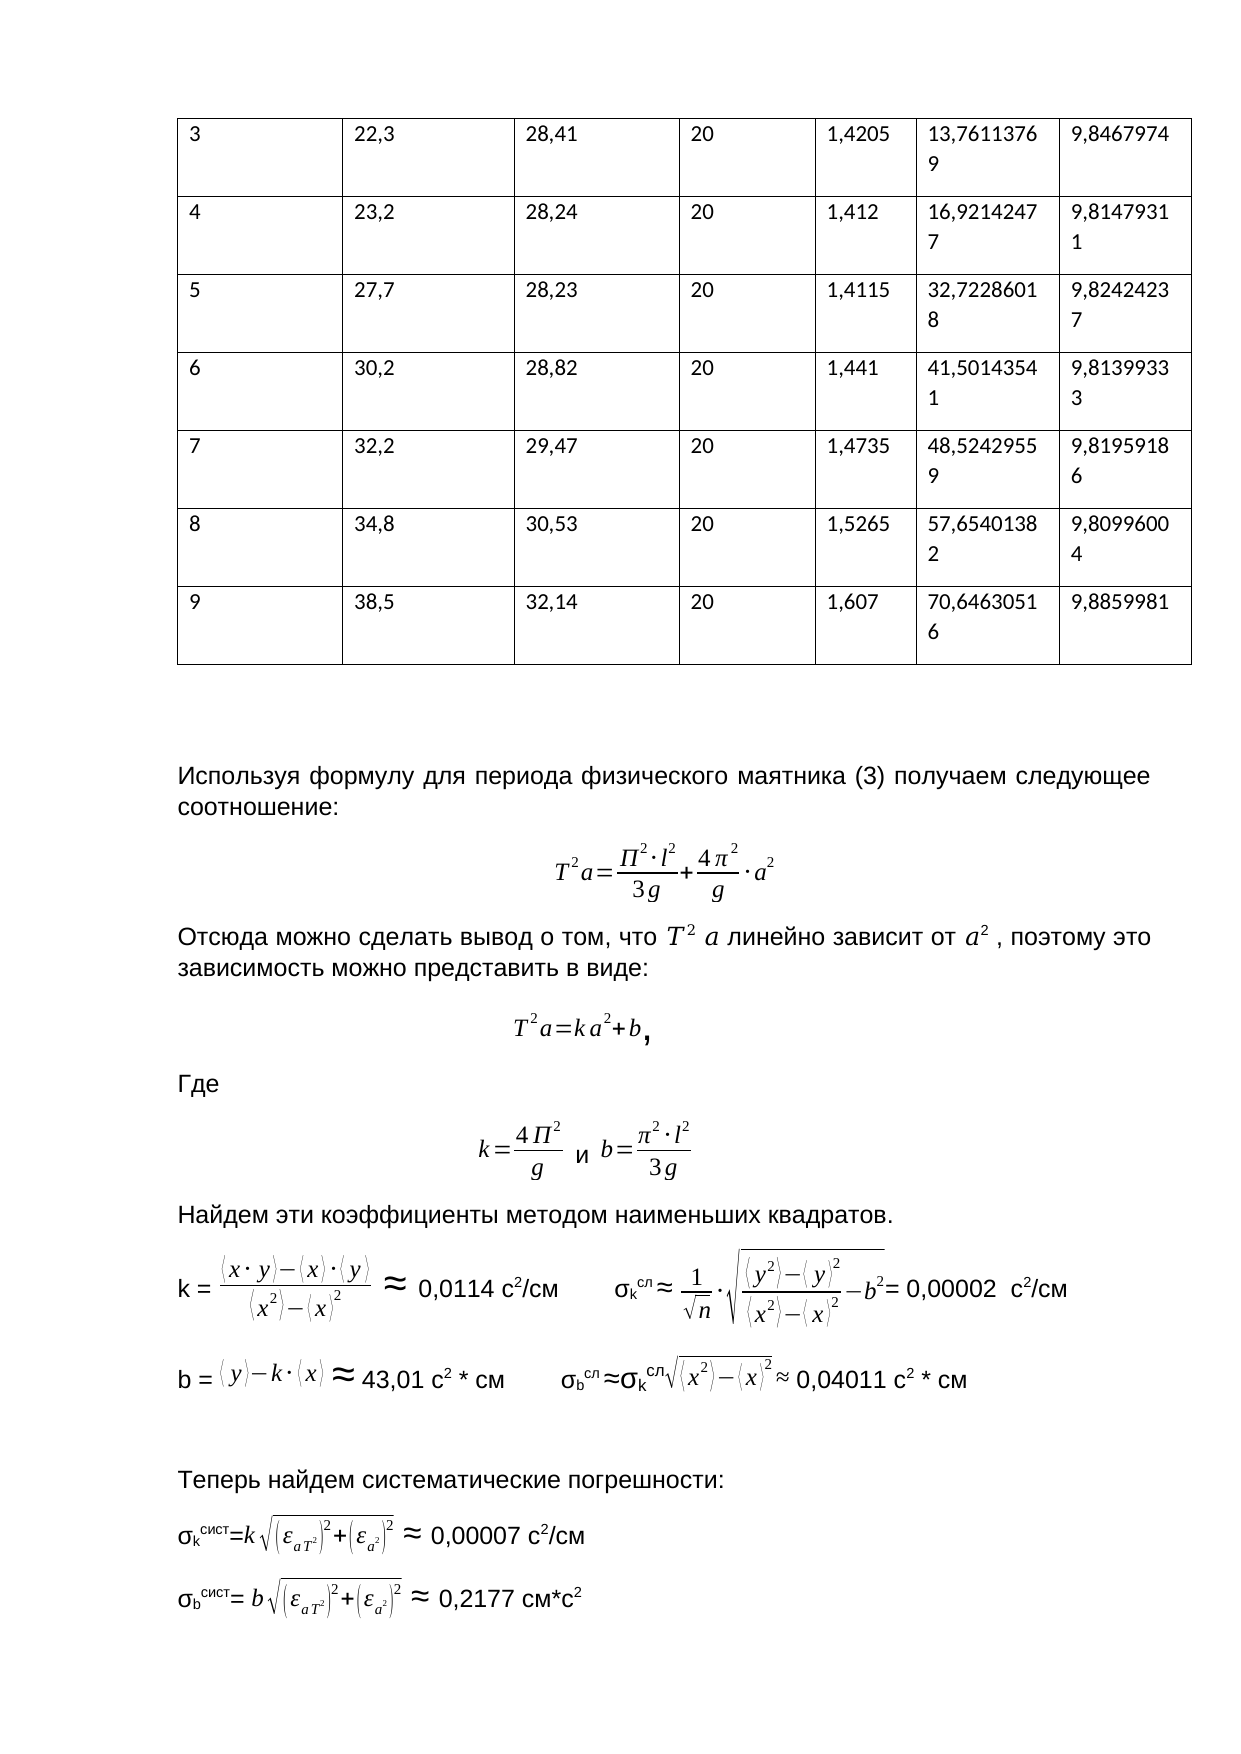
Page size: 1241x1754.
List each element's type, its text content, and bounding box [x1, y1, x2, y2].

table_cell 5 [178, 275, 342, 352]
table_cell 7 [178, 431, 342, 508]
table_cell 9,8859981 [1060, 587, 1191, 664]
table_cell 30,53 [515, 509, 679, 586]
table_cell 20 [680, 587, 815, 664]
text σkсист= ≈ 0,00007 с2/см [177, 1513, 1152, 1557]
table_cell 1,441 [816, 353, 916, 430]
text Используя формулу для периода физического маятника (3) получаем следующее соотношение: [177, 761, 1152, 821]
table_cell 6 [178, 353, 342, 430]
table_cell 9,81399333 [1060, 353, 1191, 430]
text и [177, 1117, 1152, 1179]
table_cell 16,92142477 [917, 197, 1059, 274]
table_cell 20 [680, 119, 815, 196]
table_cell 32,2 [343, 431, 514, 508]
table_cell 22,3 [343, 119, 514, 196]
table_cell 9,81479311 [1060, 197, 1191, 274]
text Где [177, 1069, 1152, 1098]
table_cell 9,82424237 [1060, 275, 1191, 352]
table_cell 20 [680, 197, 815, 274]
table_cell 20 [680, 431, 815, 508]
text Найдем эти коэффициенты методом наименьших квадратов. [177, 1200, 1152, 1229]
table_cell 1,607 [816, 587, 916, 664]
text σbсист= ≈ 0,2177 см*с2 [177, 1576, 1152, 1620]
text , [177, 1001, 1152, 1049]
table_cell 1,412 [816, 197, 916, 274]
table_cell 38,5 [343, 587, 514, 664]
table_cell 29,47 [515, 431, 679, 508]
table_cell 3 [178, 119, 342, 196]
table_cell 9,80996004 [1060, 509, 1191, 586]
table_cell 41,50143541 [917, 353, 1059, 430]
table_cell 20 [680, 353, 815, 430]
text Теперь найдем систематические погрешности: [177, 1465, 1152, 1494]
table_cell 1,4205 [816, 119, 916, 196]
table_cell 48,52429559 [917, 431, 1059, 508]
table_cell 32,14 [515, 587, 679, 664]
table_cell 20 [680, 275, 815, 352]
table_cell 9,81959186 [1060, 431, 1191, 508]
table_cell 27,7 [343, 275, 514, 352]
table_cell 1,4115 [816, 275, 916, 352]
table_cell 8 [178, 509, 342, 586]
table_cell 9 [178, 587, 342, 664]
table_cell 28,82 [515, 353, 679, 430]
table_cell 34,8 [343, 509, 514, 586]
table_cell 4 [178, 197, 342, 274]
table_cell 23,2 [343, 197, 514, 274]
table_cell 57,65401382 [917, 509, 1059, 586]
table_cell 9,8467974 [1060, 119, 1191, 196]
table_cell 28,23 [515, 275, 679, 352]
table_cell 28,41 [515, 119, 679, 196]
table_cell 13,76113769 [917, 119, 1059, 196]
text k = ≈ 0,0114 с2/см σkсл ≈ = 0,00002 с2/см [177, 1248, 1152, 1329]
table_cell 28,24 [515, 197, 679, 274]
text b = ≈ 43,01 с2 * см σbсл ≈σkсл 0,04011 с2 * см [177, 1349, 1152, 1397]
table_cell 20 [680, 509, 815, 586]
table_cell 1,5265 [816, 509, 916, 586]
text Отсюда можно сделать вывод о том, что 𝑇2 𝑎 линейно зависит от 𝑎2 , поэтому это зависимость можно представить в виде: [177, 921, 1152, 982]
table_cell 32,72286018 [917, 275, 1059, 352]
table_cell 70,64630516 [917, 587, 1059, 664]
table_cell 1,4735 [816, 431, 916, 508]
table_cell 30,2 [343, 353, 514, 430]
